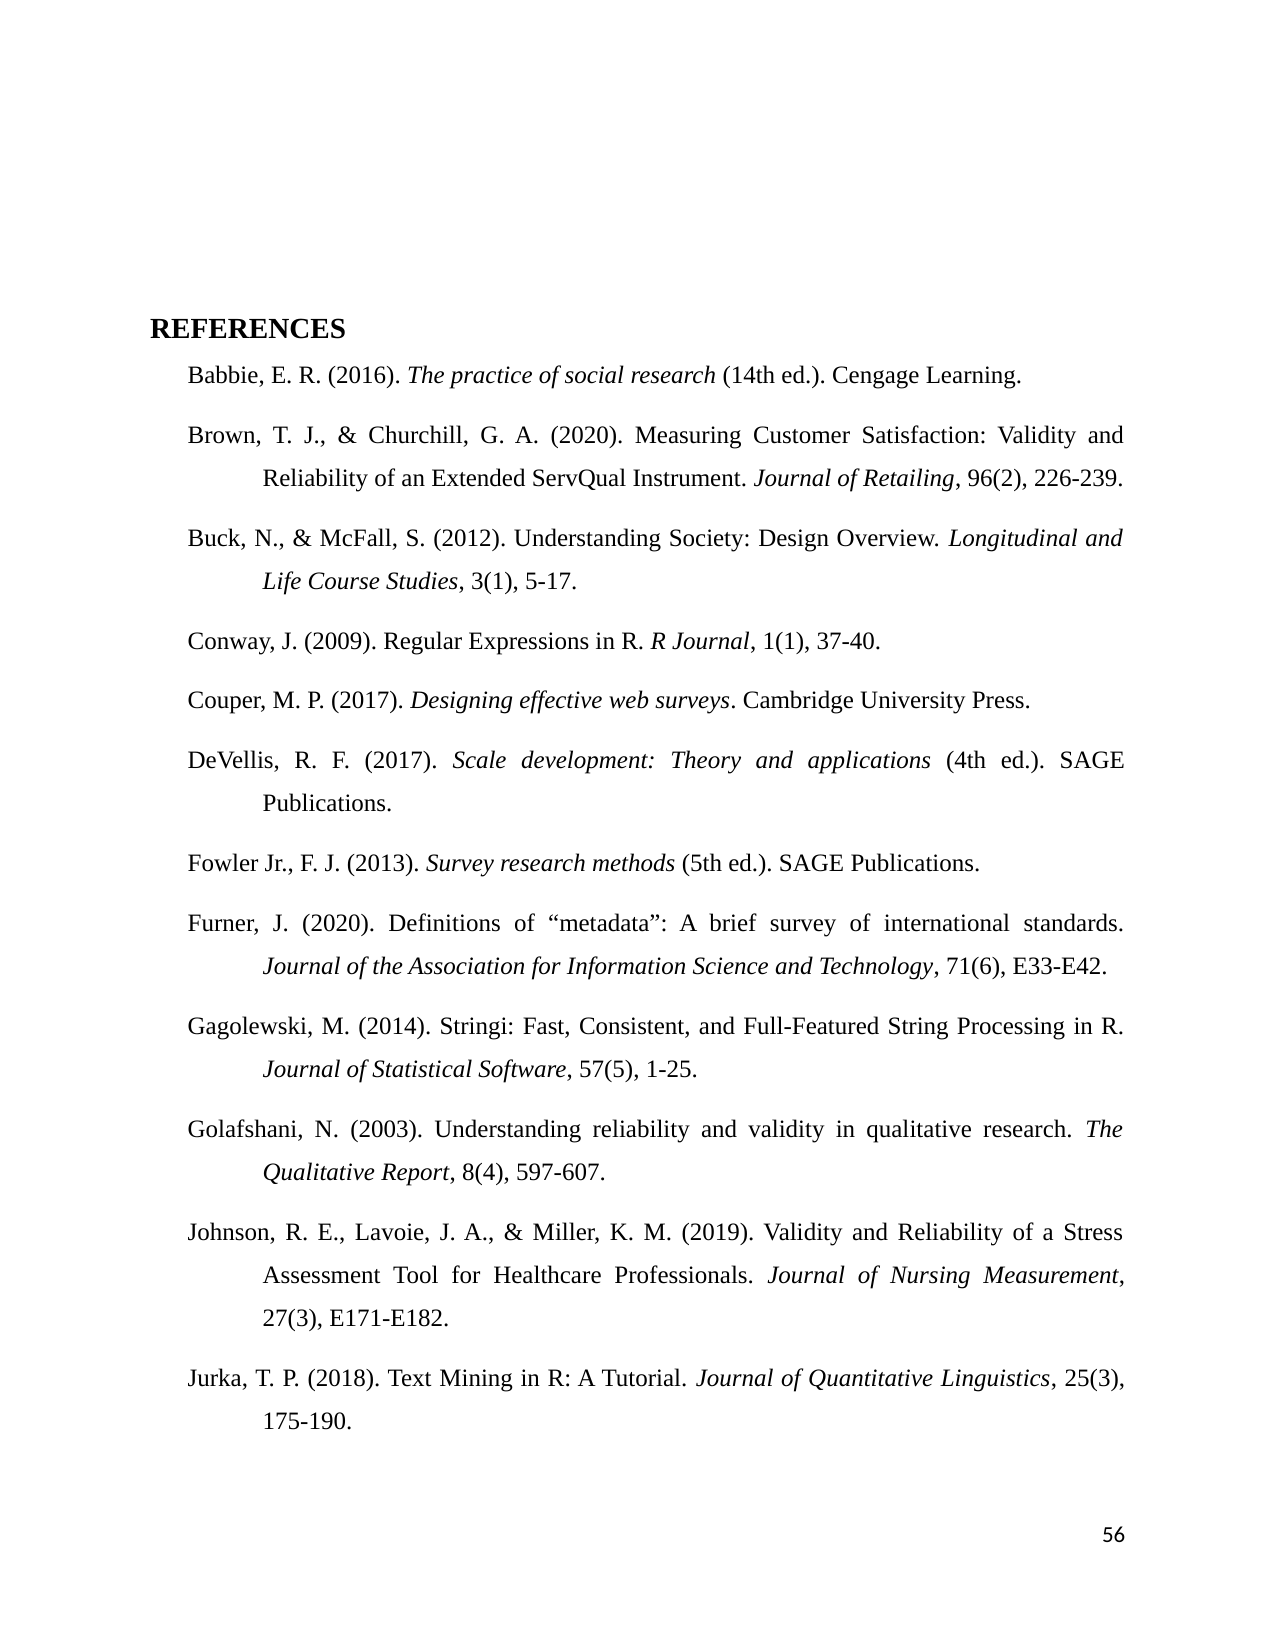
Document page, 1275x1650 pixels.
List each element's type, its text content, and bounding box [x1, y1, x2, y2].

text DeVellis, R. F. (2017). Scale development: Theory and applications (4th ed.). SAGE Publications. [187, 745, 1125, 817]
text Golafshani, N. (2003). Understanding reliability and validity in qualitative research. The Qualitative Report, 8(4), 597-607. [187, 1114, 1125, 1186]
subtitle REFERENCES [150, 311, 1125, 345]
text Furner, J. (2020). Definitions of “metadata”: A brief survey of international standards. Journal of the Association for Information Science and Technology, 71(6), E33-E42. [187, 908, 1125, 980]
text Gagolewski, M. (2014). Stringi: Fast, Consistent, and Full-Featured String Processing in R. Journal of Statistical Software, 57(5), 1-25. [187, 1011, 1125, 1083]
text Johnson, R. E., Lavoie, J. A., & Miller, K. M. (2019). Validity and Reliability of a Stress Assessment Tool for Healthcare Professionals. Journal of Nursing Measurement, 27(3), E171-E182. [187, 1217, 1125, 1332]
text Brown, T. J., & Churchill, G. A. (2020). Measuring Customer Satisfaction: Validity and Reliability of an Extended ServQual Instrument. Journal of Retailing, 96(2), 226-239. [187, 420, 1125, 492]
text Babbie, E. R. (2016). The practice of social research (14th ed.). Cengage Learning. [187, 360, 1125, 389]
text Fowler Jr., F. J. (2013). Survey research methods (5th ed.). SAGE Publications. [187, 848, 1125, 877]
text Conway, J. (2009). Regular Expressions in R. R Journal, 1(1), 37-40. [187, 626, 1125, 654]
text Jurka, T. P. (2018). Text Mining in R: A Tutorial. Journal of Quantitative Linguistics, 25(3), 175-190. [187, 1363, 1125, 1435]
text Buck, N., & McFall, S. (2012). Understanding Society: Design Overview. Longitudinal and Life Course Studies, 3(1), 5-17. [187, 523, 1125, 595]
text Couper, M. P. (2017). Designing effective web surveys. Cambridge University Press. [187, 686, 1125, 714]
